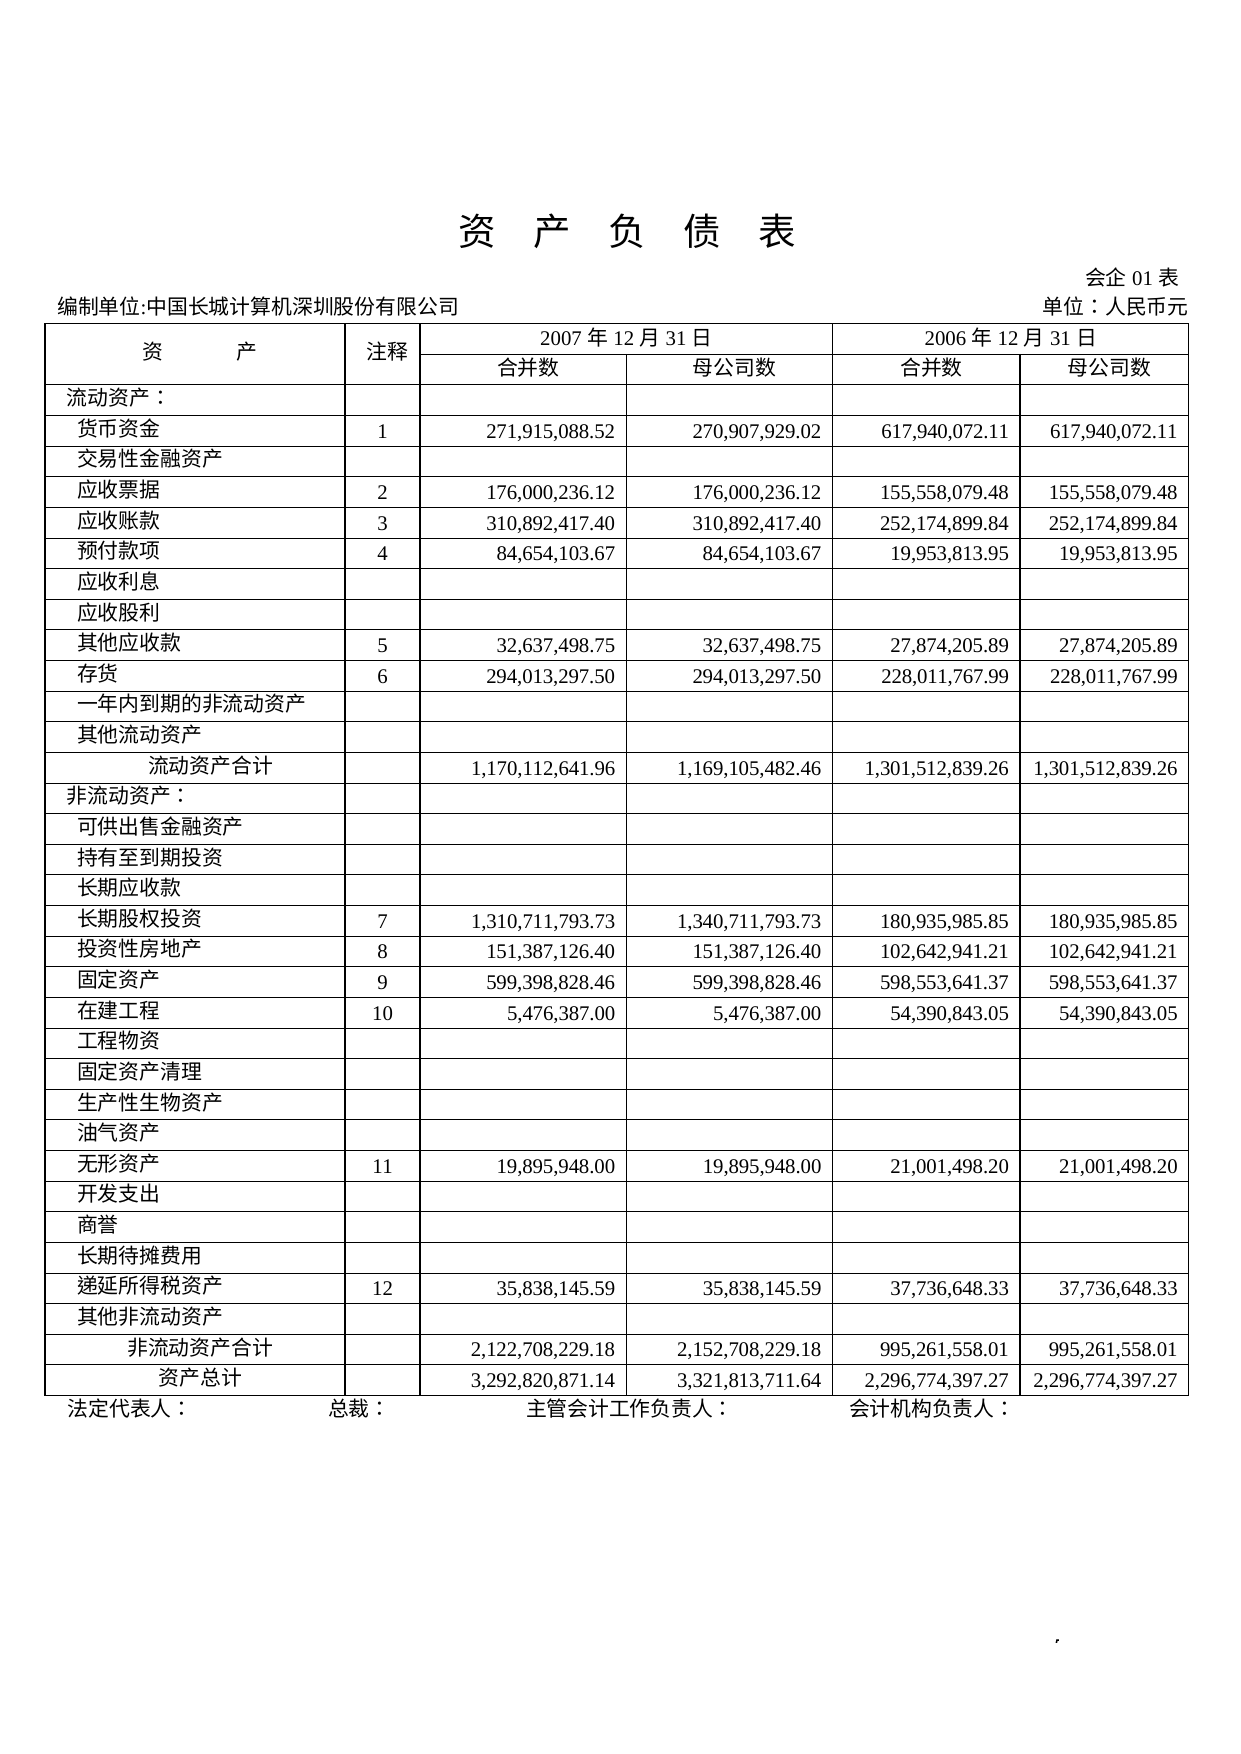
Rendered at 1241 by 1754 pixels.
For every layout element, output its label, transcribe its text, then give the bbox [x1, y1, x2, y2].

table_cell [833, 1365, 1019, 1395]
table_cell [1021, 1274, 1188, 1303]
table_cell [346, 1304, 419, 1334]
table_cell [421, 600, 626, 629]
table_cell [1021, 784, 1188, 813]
text 会企 01 表 [800, 263, 1179, 291]
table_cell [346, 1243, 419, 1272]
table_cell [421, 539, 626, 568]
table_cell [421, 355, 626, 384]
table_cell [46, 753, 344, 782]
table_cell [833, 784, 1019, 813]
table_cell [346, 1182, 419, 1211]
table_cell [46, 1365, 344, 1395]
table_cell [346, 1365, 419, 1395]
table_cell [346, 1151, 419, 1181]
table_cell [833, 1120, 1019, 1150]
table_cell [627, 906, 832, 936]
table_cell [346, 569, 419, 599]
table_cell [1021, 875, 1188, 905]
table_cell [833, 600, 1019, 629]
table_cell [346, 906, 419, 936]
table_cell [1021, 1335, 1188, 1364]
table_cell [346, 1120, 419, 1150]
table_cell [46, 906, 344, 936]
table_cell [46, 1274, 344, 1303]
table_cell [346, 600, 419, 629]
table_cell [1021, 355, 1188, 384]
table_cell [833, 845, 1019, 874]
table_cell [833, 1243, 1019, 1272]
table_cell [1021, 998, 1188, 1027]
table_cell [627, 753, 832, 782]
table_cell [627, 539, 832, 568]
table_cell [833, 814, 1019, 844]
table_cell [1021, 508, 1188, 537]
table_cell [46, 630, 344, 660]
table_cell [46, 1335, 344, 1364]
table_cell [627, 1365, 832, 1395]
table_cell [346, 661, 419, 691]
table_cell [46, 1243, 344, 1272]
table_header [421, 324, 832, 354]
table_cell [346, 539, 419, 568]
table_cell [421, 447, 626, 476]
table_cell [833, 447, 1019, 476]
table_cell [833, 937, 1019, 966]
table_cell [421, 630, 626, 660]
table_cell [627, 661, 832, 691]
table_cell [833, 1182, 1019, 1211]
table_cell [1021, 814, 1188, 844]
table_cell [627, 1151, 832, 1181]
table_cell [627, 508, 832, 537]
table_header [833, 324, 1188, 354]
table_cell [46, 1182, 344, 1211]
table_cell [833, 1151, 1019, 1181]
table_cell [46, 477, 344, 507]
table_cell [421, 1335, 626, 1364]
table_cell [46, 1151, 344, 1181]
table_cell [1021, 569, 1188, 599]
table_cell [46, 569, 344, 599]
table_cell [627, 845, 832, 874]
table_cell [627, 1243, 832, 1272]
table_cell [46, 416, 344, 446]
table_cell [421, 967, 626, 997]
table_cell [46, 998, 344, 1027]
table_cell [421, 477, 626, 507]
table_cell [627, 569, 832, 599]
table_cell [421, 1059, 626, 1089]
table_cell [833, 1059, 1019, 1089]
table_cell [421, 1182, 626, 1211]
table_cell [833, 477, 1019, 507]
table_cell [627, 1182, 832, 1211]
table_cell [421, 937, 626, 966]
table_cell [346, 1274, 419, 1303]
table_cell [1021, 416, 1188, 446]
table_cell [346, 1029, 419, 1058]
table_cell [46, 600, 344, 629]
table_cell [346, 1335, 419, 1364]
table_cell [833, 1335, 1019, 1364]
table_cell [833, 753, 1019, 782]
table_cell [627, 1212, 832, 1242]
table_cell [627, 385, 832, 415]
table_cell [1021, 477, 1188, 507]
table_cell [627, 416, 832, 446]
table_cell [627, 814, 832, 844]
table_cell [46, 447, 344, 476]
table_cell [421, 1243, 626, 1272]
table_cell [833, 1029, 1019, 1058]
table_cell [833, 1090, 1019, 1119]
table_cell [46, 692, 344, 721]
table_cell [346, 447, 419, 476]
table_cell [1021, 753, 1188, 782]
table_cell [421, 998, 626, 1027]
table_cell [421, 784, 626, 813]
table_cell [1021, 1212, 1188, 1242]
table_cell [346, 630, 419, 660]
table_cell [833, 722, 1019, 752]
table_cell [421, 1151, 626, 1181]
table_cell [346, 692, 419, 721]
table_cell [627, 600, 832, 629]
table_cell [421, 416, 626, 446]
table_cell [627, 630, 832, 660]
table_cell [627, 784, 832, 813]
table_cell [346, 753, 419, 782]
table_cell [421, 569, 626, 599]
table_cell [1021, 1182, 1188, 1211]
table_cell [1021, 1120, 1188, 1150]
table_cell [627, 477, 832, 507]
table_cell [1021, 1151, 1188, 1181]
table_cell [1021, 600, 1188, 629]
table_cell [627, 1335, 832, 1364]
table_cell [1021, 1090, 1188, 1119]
text 编制单位:中国长城计算机深圳股份有限公司 单位：人民币元 [57, 292, 1203, 320]
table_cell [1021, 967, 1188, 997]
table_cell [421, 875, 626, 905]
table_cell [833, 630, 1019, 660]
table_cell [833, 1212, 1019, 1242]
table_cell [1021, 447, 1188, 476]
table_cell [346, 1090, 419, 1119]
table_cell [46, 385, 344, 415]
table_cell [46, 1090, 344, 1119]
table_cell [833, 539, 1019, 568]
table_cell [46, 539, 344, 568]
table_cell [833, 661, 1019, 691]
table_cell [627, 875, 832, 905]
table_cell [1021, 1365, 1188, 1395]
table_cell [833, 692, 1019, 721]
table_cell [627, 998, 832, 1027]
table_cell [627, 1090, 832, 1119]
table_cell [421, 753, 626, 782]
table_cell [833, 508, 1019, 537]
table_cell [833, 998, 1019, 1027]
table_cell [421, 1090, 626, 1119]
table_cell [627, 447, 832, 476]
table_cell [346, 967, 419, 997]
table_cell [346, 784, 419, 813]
subtitle 资 产 负 债 表 [458, 207, 798, 255]
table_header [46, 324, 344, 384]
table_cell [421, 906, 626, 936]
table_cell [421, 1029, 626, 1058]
text 法定代表人： 总裁： 主管会计工作负责人： 会计机构负责人： [68, 1396, 1203, 1421]
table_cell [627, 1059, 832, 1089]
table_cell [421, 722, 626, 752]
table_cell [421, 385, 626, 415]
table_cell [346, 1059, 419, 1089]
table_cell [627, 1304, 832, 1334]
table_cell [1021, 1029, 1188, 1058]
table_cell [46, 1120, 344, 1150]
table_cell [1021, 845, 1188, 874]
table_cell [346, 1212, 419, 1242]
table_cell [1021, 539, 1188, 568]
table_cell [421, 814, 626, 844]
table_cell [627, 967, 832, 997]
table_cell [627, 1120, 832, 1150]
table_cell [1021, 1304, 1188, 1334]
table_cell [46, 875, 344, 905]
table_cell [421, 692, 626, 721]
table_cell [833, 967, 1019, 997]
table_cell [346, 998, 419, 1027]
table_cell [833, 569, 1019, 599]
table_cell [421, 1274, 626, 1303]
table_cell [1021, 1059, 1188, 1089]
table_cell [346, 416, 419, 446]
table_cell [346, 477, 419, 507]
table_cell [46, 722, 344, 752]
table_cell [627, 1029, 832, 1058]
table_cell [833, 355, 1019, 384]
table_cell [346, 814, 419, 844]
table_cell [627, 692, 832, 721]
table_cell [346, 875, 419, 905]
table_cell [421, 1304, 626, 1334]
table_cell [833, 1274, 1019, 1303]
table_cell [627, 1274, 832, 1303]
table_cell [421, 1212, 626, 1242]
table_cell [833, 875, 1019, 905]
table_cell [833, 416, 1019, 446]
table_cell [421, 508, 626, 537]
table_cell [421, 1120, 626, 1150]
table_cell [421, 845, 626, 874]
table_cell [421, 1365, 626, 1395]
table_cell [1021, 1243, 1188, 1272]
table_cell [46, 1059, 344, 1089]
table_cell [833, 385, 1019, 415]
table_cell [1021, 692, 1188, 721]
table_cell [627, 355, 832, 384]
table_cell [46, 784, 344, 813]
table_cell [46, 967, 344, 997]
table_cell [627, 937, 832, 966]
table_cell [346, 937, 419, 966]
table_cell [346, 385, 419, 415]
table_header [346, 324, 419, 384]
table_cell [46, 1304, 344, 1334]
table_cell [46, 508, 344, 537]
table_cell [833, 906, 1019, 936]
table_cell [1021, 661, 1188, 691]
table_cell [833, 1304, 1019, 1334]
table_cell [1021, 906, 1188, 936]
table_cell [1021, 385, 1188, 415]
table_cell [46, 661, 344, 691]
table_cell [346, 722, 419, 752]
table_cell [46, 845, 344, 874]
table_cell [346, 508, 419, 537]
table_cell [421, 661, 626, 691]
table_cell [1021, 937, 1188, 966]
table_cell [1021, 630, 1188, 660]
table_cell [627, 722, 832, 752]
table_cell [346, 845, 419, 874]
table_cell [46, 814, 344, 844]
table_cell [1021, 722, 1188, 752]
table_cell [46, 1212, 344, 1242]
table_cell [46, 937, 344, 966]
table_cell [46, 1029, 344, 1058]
